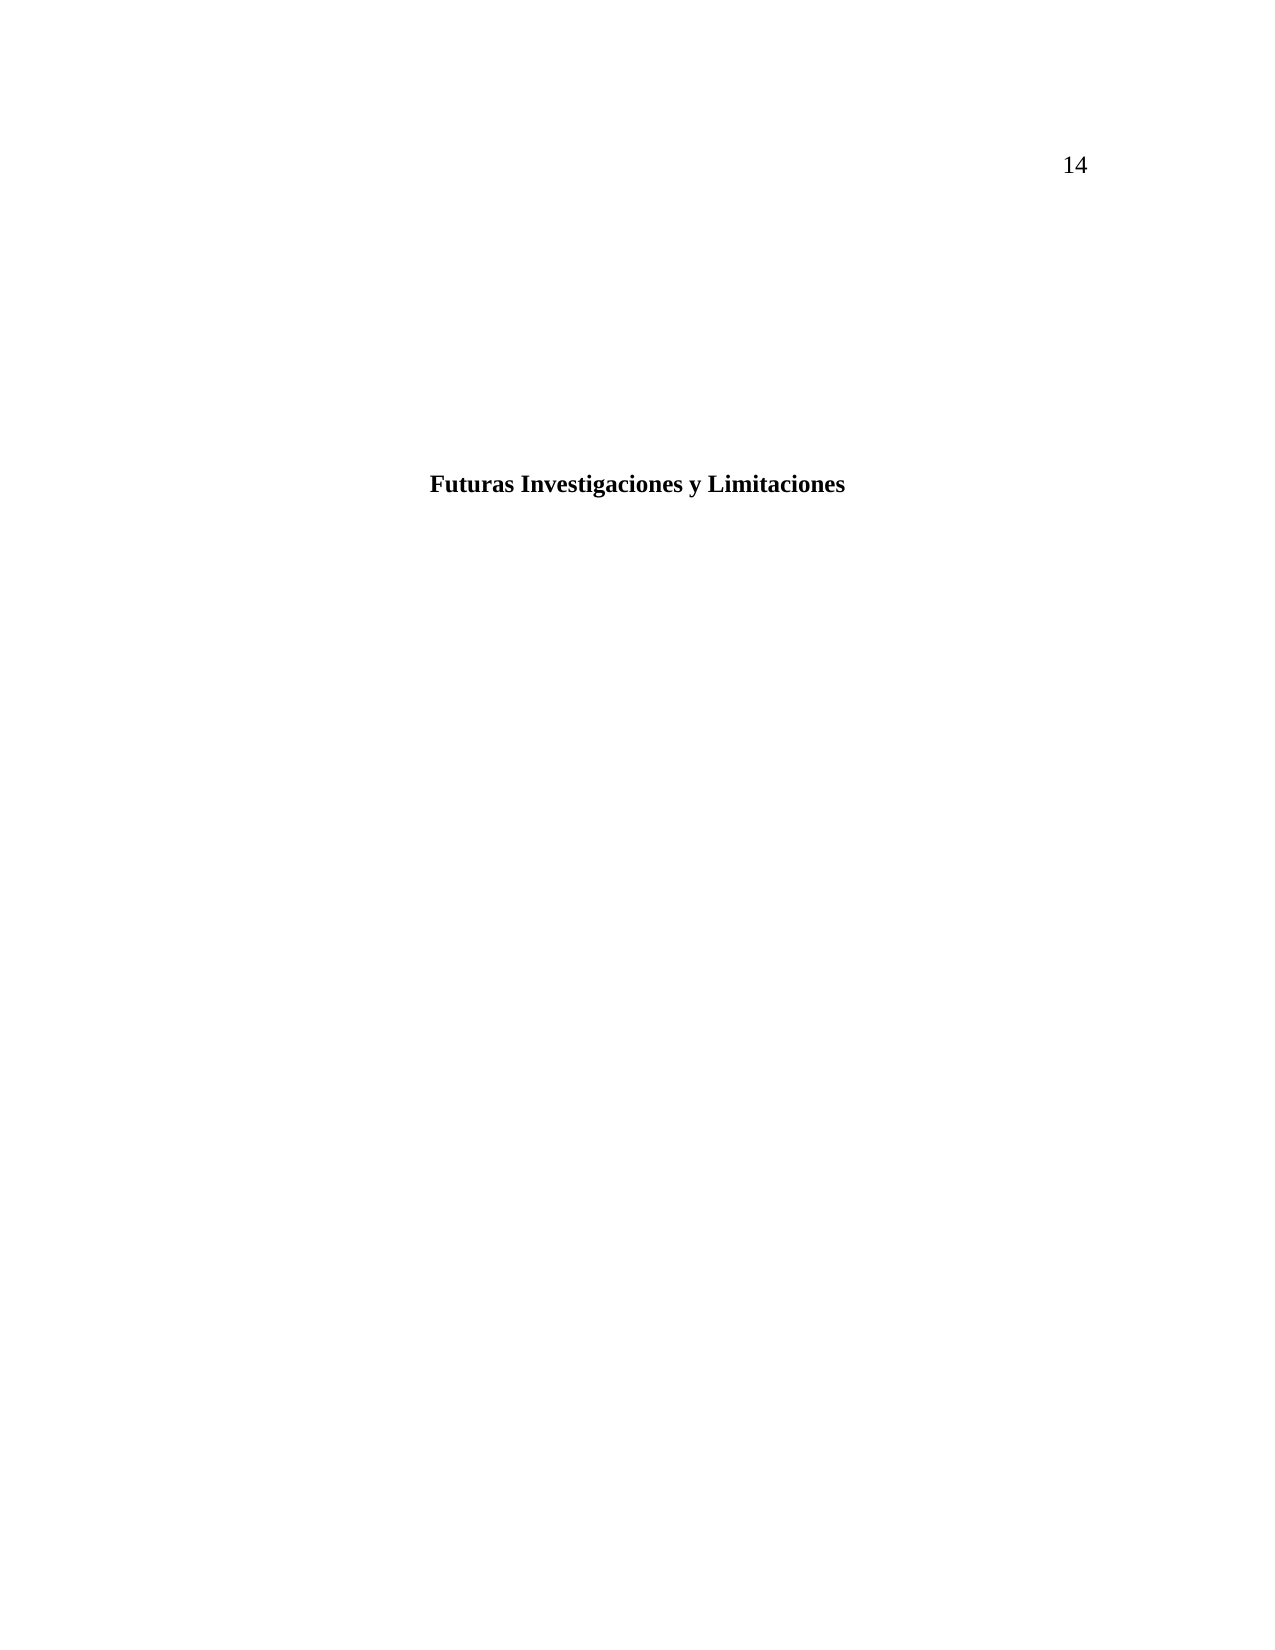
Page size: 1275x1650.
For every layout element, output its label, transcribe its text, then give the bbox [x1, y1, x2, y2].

subtitle Futuras Investigaciones y Limitaciones [187, 469, 1087, 497]
